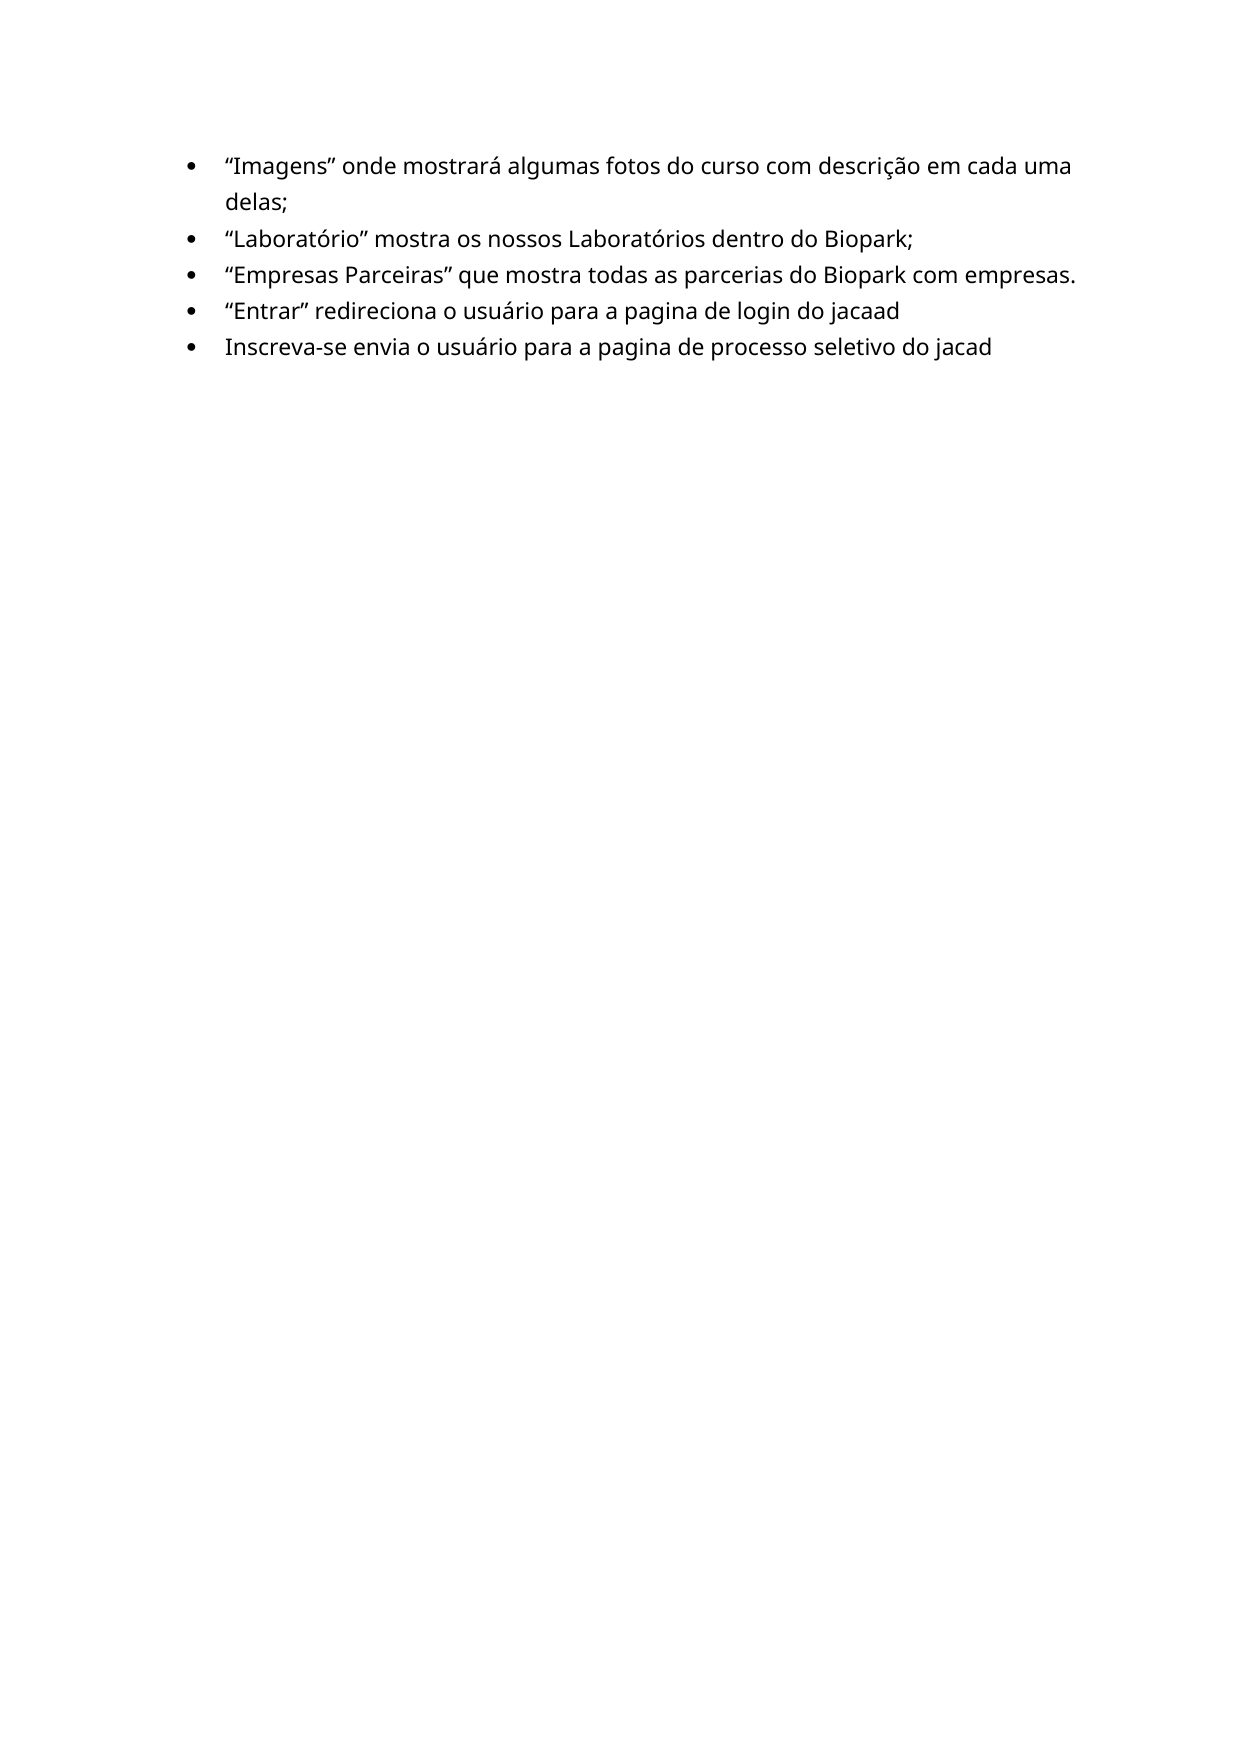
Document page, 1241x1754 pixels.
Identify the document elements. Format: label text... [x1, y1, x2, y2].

list “Empresas Parceiras” que mostra todas as parcerias do Biopark com empresas. [187, 259, 1090, 290]
list Inscreva-se envia o usuário para a pagina de processo seletivo do jacad [187, 331, 1090, 362]
list “Entrar” redireciona o usuário para a pagina de login do jacaad [187, 295, 1090, 326]
list “Imagens” onde mostrará algumas fotos do curso com descrição em cada uma delas; [187, 150, 1090, 217]
list “Laboratório” mostra os nossos Laboratórios dentro do Biopark; [187, 222, 1090, 254]
